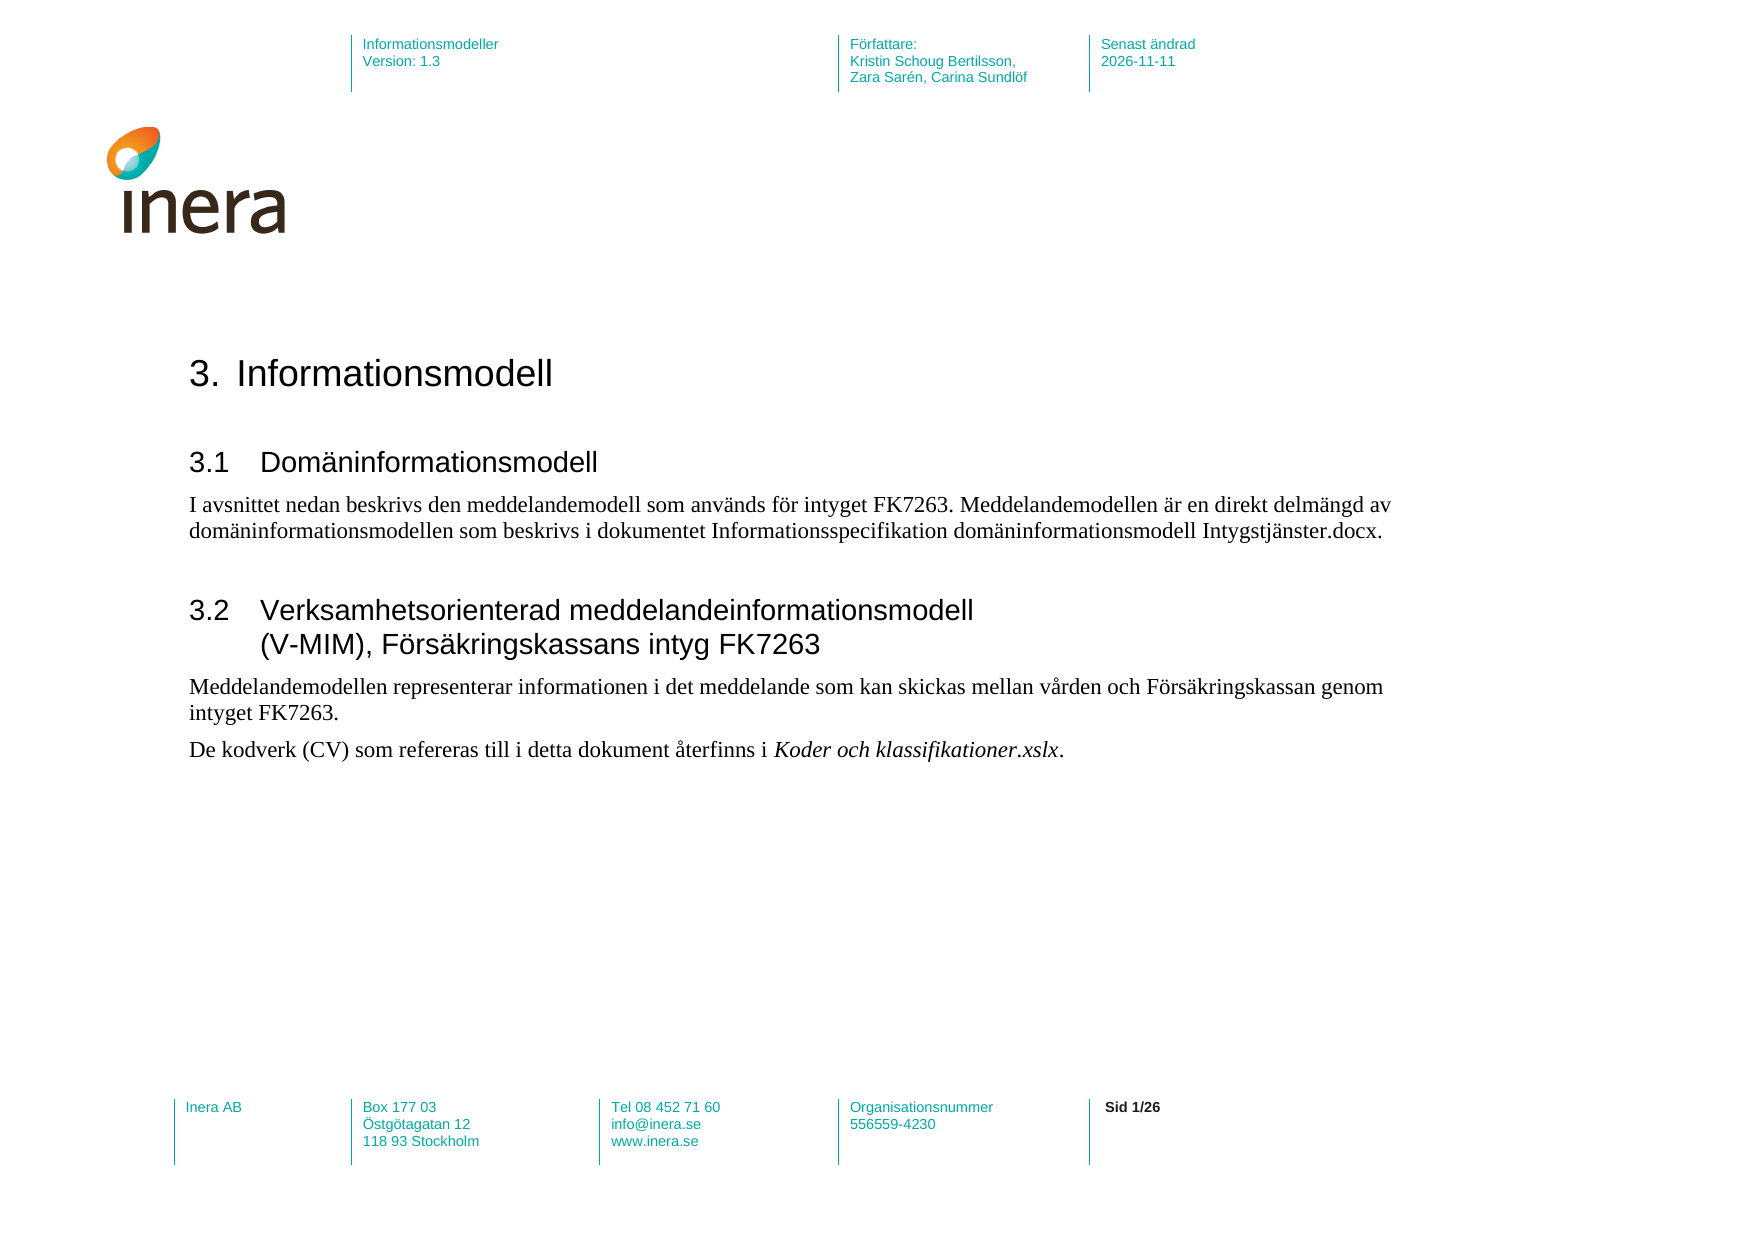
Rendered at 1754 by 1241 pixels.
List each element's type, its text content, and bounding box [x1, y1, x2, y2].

text Meddelandemodellen representerar informationen i det meddelande som kan skickas mellan vården och Försäkringskassan genom intyget FK7263. [189, 673, 1447, 726]
text Verksamhetsorienterad meddelandeinformationsmodell (V-MIM), Försäkringskassans intyg FK7263 [189, 593, 1447, 660]
text I avsnittet nedan beskrivs den meddelandemodell som används för intyget FK7263. Meddelandemodellen är en direkt delmängd av domäninformationsmodellen som beskrivs i dokumentet Informationsspecifikation domäninformationsmodell Intygstjänster.docx. [189, 491, 1447, 543]
text Domäninformationsmodell [189, 444, 1447, 478]
picture [106, 127, 285, 234]
text De kodverk (CV) som refereras till i detta dokument återfinns i Koder och klassifikationer.xslx. [189, 736, 1447, 762]
text Informationsmodell [189, 351, 1447, 394]
